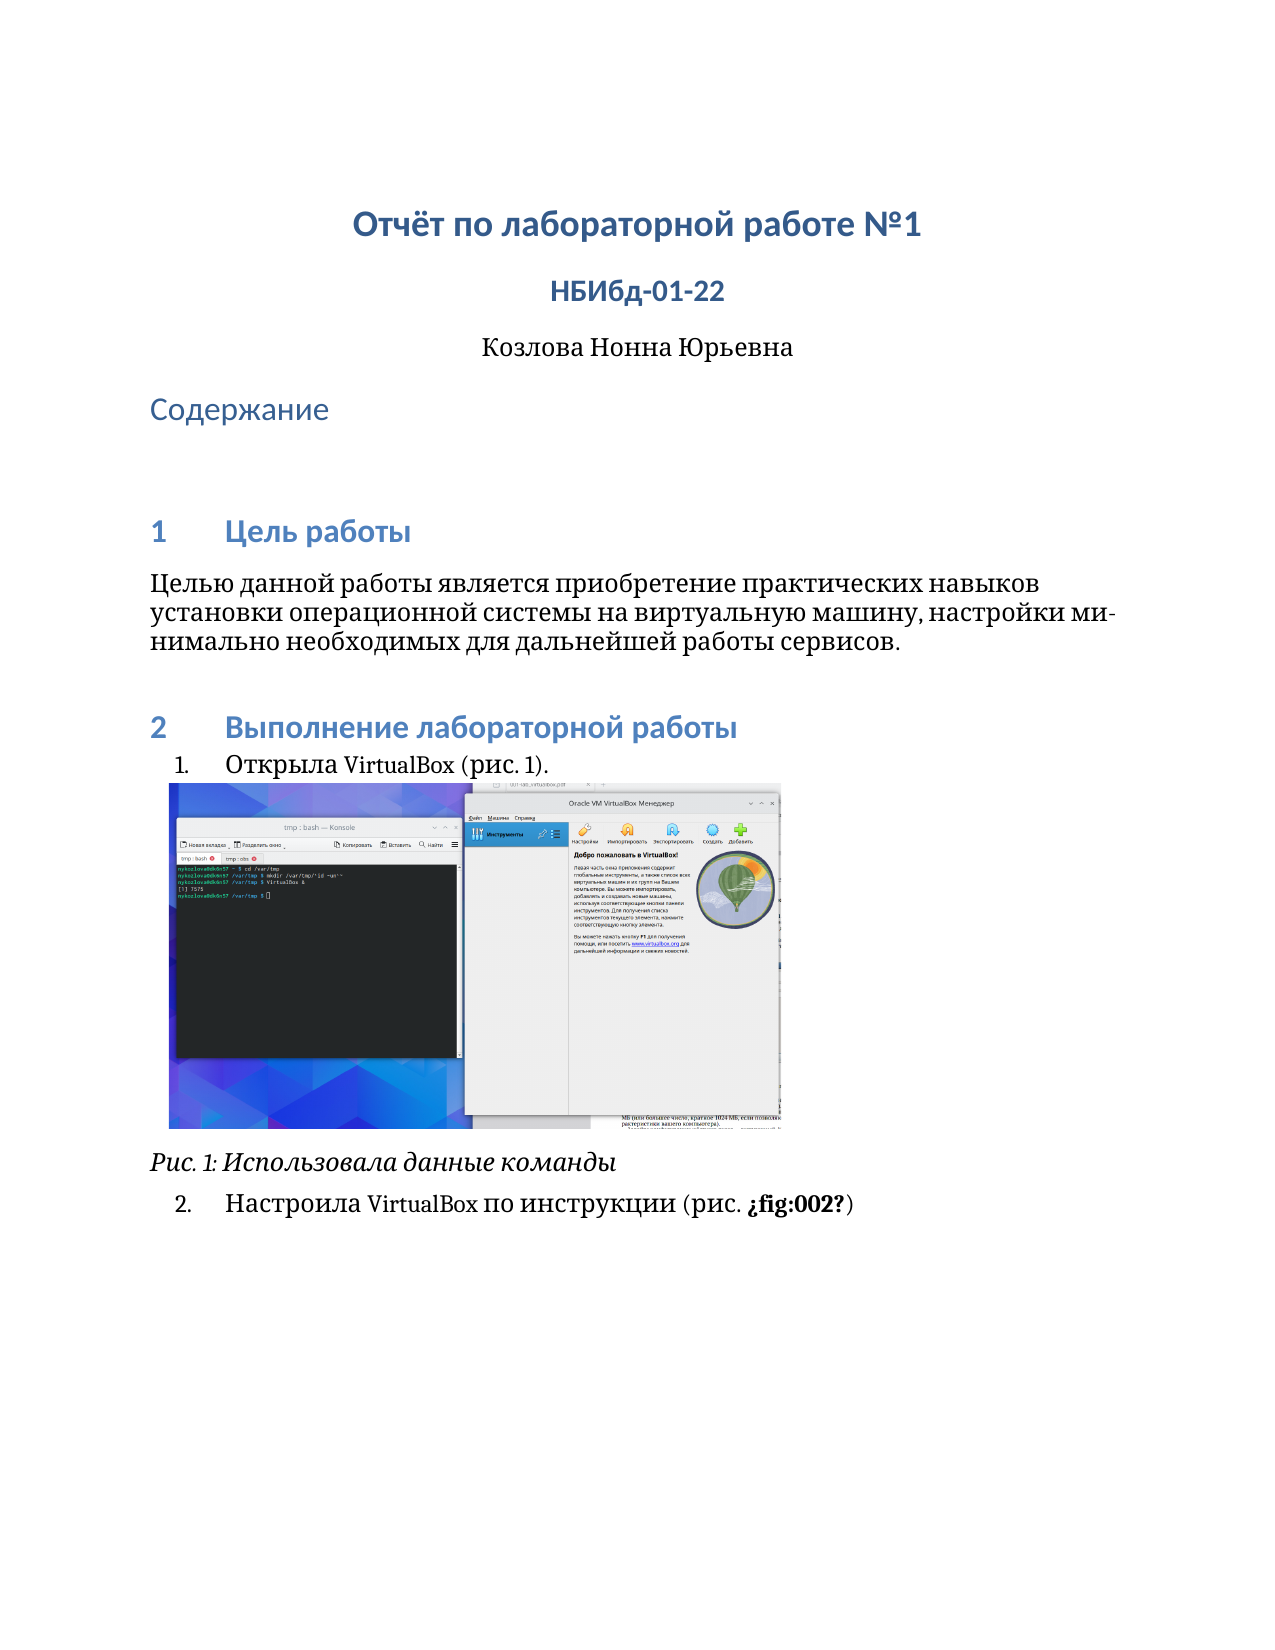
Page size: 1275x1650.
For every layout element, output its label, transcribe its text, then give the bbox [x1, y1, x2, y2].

text Целью данной работы является приобретение практических навыков установки операционной системы на виртуальную машину, настройки ми- нимально необходимых для дальнейшей работы сервисов. [150, 570, 1125, 656]
text Рис. 1: Использовала данные команды [150, 1149, 1125, 1178]
subtitle НБИбд-01-22 [150, 271, 1125, 309]
text Козлова Нонна Юрьевна [150, 334, 1125, 363]
list Открыла VirtualBox (рис. 1). [175, 751, 1125, 779]
subtitle 2 Выполнение лабораторной работы [150, 706, 1125, 747]
picture [168, 783, 782, 1129]
subtitle 1 Цель работы [150, 510, 1125, 551]
title Отчёт по лабораторной работе №1 [150, 200, 1125, 246]
list Настроила VirtualBox по инструкции (рис. ¿fig:002?) [175, 1190, 1125, 1219]
